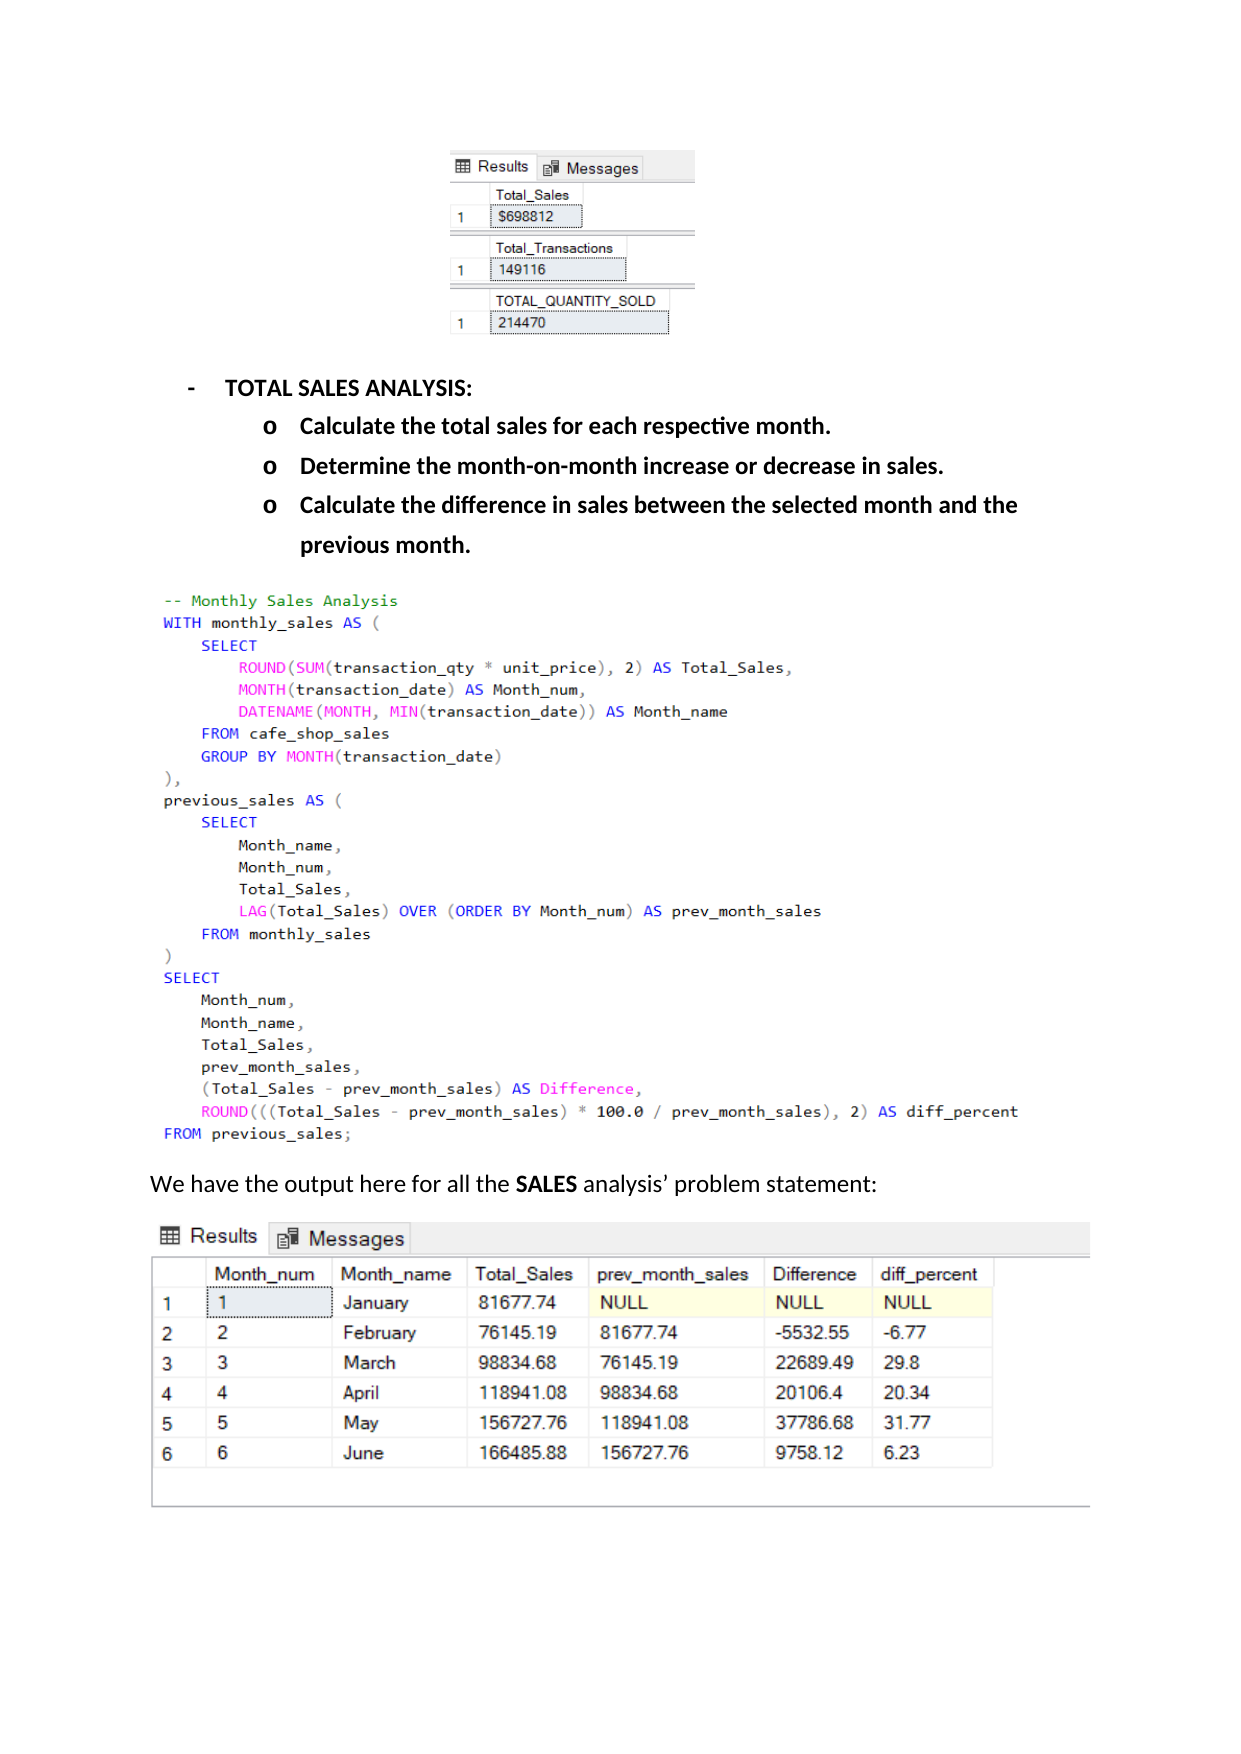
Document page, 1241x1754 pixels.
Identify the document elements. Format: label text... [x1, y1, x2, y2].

text We have the output here for all the SALES analysis’ problem statement: [150, 1168, 1090, 1198]
list TOTAL SALES ANALYSIS: [187, 372, 1090, 403]
picture [450, 150, 695, 349]
list Calculate the total sales for each respective month. [262, 410, 1090, 442]
list Calculate the difference in sales between the selected month and the previous month. [262, 489, 1090, 559]
list Determine the month-on-month increase or decrease in sales. [262, 450, 1090, 482]
picture [150, 1222, 1091, 1509]
picture [150, 583, 1091, 1145]
